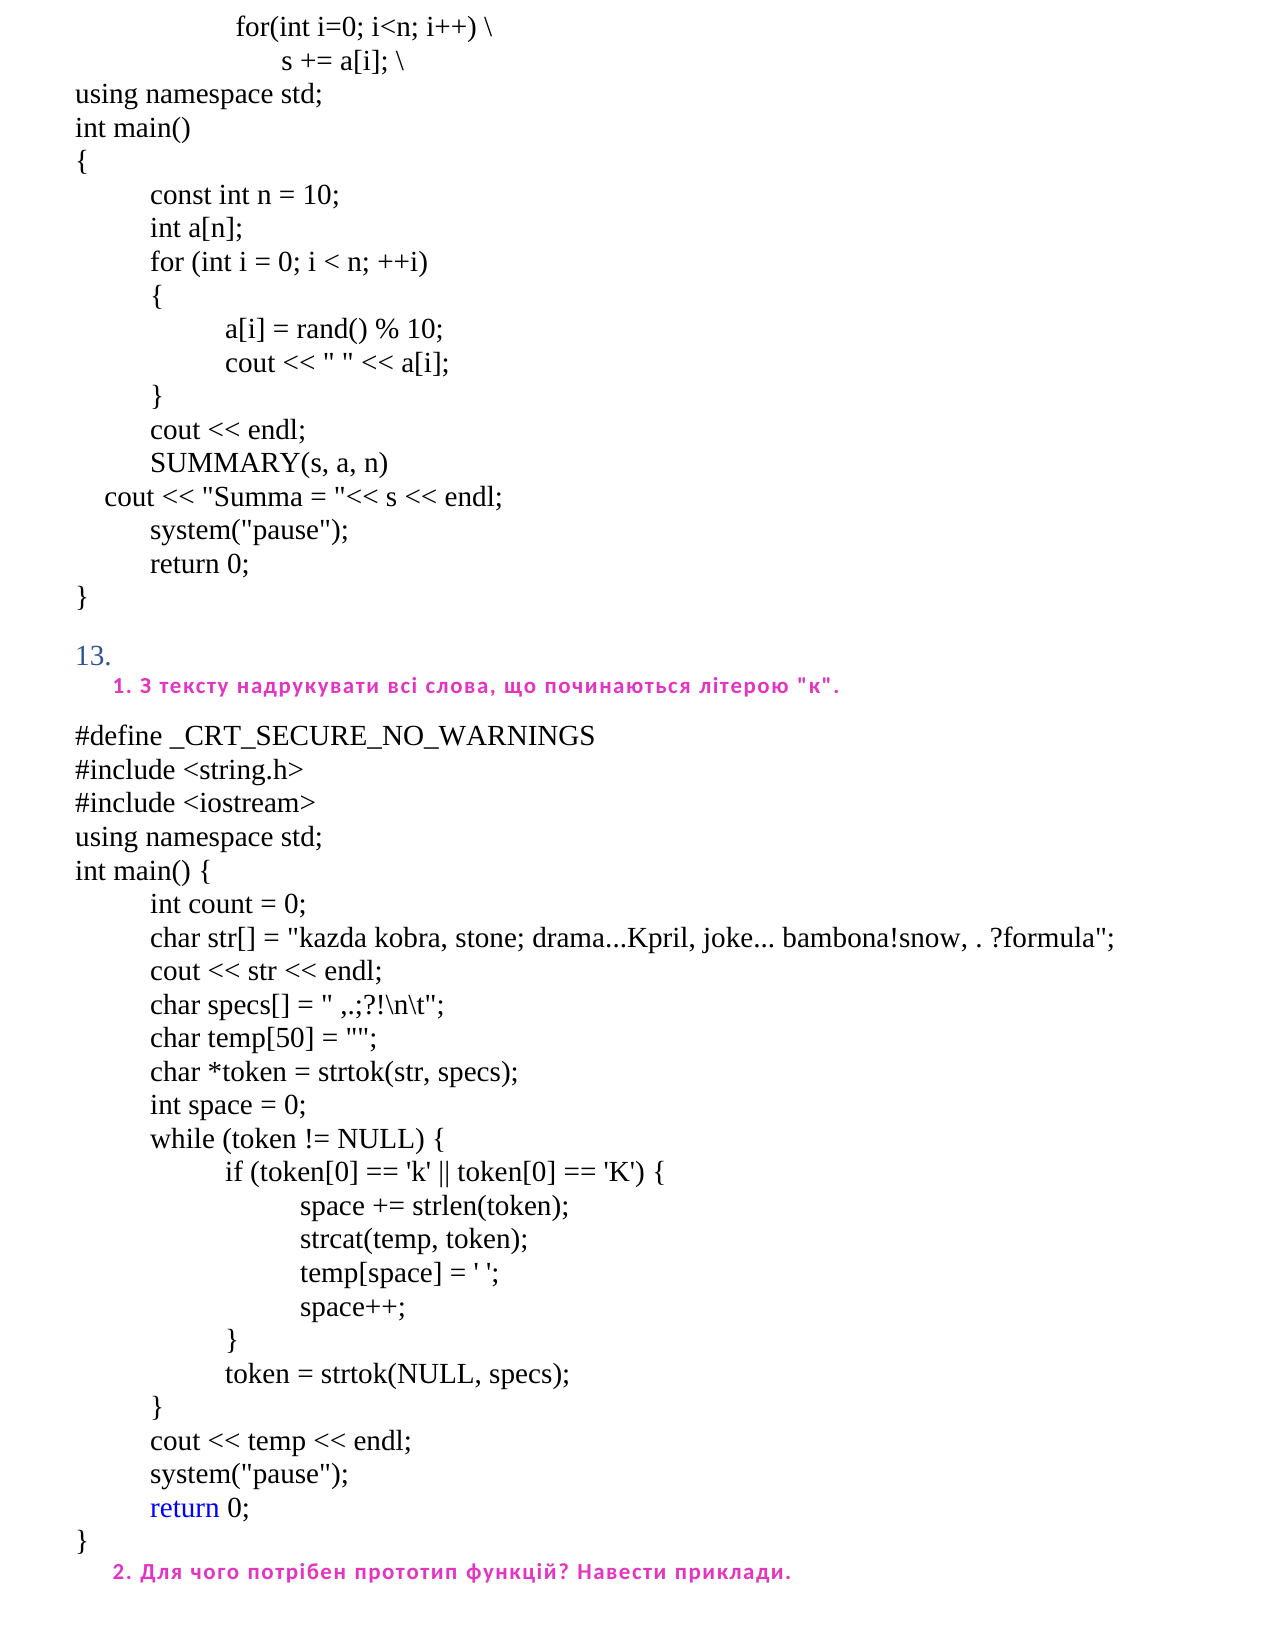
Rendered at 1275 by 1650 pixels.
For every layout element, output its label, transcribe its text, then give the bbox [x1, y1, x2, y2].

text #include <string.h> [47, 752, 1247, 786]
text int a[n]; [47, 211, 1247, 244]
text int space = 0; [47, 1087, 1247, 1121]
text a[i] = rand() % 10; [47, 311, 1247, 345]
text space += strlen(token); [47, 1188, 1247, 1222]
text strcat(temp, token); [47, 1222, 1247, 1255]
text const int n = 10; [47, 177, 1247, 211]
text while (token != NULL) { [47, 1121, 1247, 1154]
text char *token = strtok(str, specs); [47, 1054, 1247, 1087]
text #include <iostream> [47, 786, 1247, 819]
text s += a[i]; \ [47, 43, 1247, 76]
text } [47, 1389, 1247, 1423]
text using namespace std; [47, 819, 1247, 853]
text cout << temp << endl; [47, 1423, 1247, 1456]
text using namespace std; [47, 76, 1247, 110]
text space++; [47, 1289, 1247, 1322]
subtitle 13. [47, 638, 1247, 672]
text { [47, 143, 1247, 177]
text char specs[] = " ,.;?!\n\t"; [47, 987, 1247, 1020]
text system("pause"); [47, 1456, 1247, 1490]
text int main() [47, 110, 1247, 143]
text int main() { [47, 853, 1247, 886]
subtitle 1. З тексту надрукувати всі слова, що починаються літерою "к". [112, 672, 1247, 700]
text } [47, 1322, 1247, 1356]
text for(int i=0; i<n; i++) \ [47, 9, 1247, 43]
text token = strtok(NULL, specs); [47, 1356, 1247, 1389]
text int count = 0; [47, 886, 1247, 920]
text } [47, 579, 1247, 613]
text for (int i = 0; i < n; ++i) [47, 244, 1247, 278]
text } [47, 1523, 1247, 1557]
text SUMMARY(s, a, n) [47, 445, 1247, 479]
text cout << " " << a[i]; [47, 345, 1247, 378]
text return 0; [47, 1490, 1247, 1523]
text cout << endl; [47, 412, 1247, 445]
text temp[space] = ' '; [47, 1255, 1247, 1289]
text #define _CRT_SECURE_NO_WARNINGS [47, 718, 1247, 752]
text if (token[0] == 'k' || token[0] == 'K') { [47, 1154, 1247, 1188]
text cout << "Summa = "<< s << endl; [47, 479, 1247, 512]
text return 0; [47, 546, 1247, 579]
text { [47, 278, 1247, 311]
subtitle 2. Для чого потрібен прототип функцій? Навести приклади. [112, 1557, 1247, 1585]
text } [47, 378, 1247, 412]
text cout << str << endl; [47, 953, 1247, 987]
text char temp[50] = ""; [47, 1020, 1247, 1054]
text system("pause"); [47, 512, 1247, 546]
text char str[] = "kazda kobra, stone; drama...Kpril, joke... bambona!snow, . ?formula"; [47, 920, 1247, 953]
